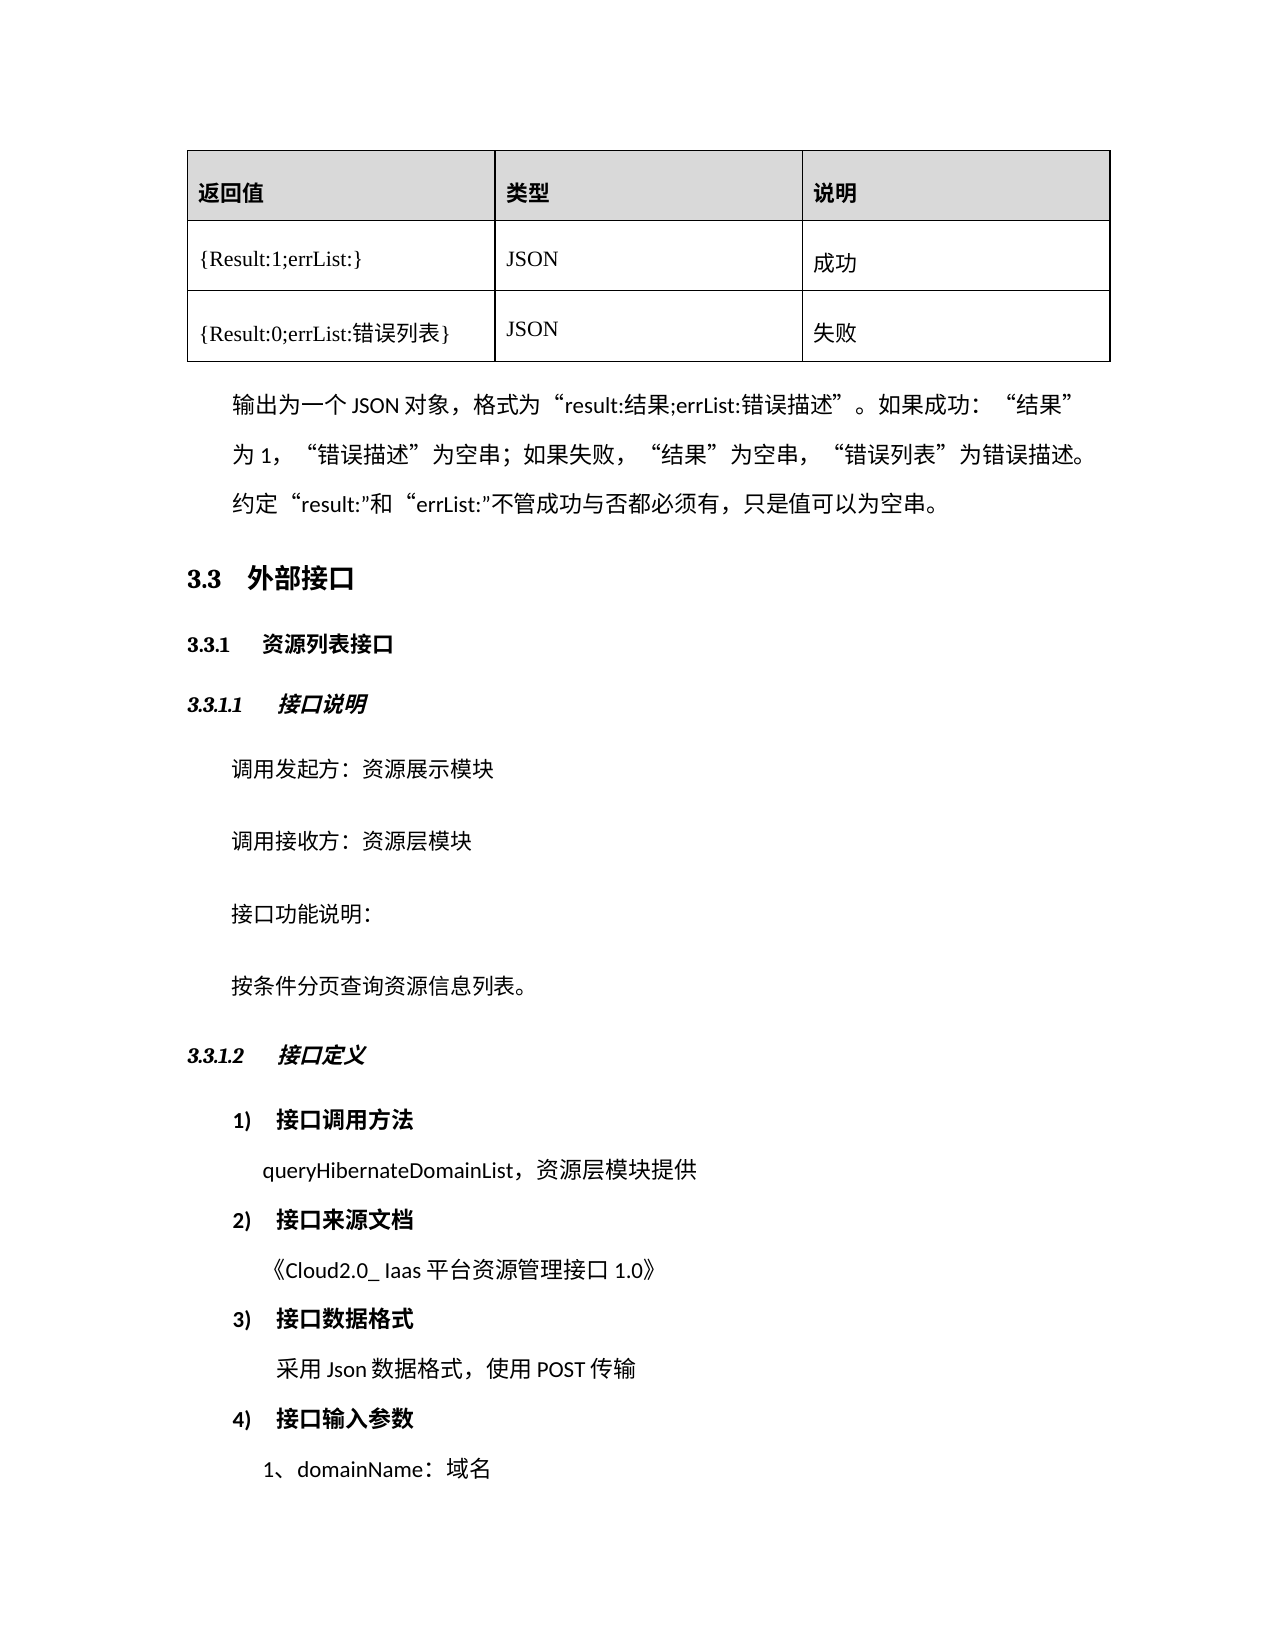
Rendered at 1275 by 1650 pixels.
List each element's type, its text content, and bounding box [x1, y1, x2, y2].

table_header 返回值 [188, 151, 494, 220]
list 采用Json数据格式，使用POST传输 [276, 1351, 1087, 1384]
list 接口输入参数 [232, 1401, 1087, 1434]
list 接口数据格式 [232, 1301, 1087, 1334]
text 接口功能说明： [231, 897, 1087, 928]
list 1、domainName：域名 [232, 1451, 1087, 1484]
table_cell 失败 [803, 291, 1109, 361]
text 按条件分页查询资源信息列表。 [231, 969, 1087, 1001]
subtitle 外部接口 [187, 557, 1087, 596]
subtitle 资源列表接口 [187, 627, 1087, 658]
text 调用接收方：资源层模块 [187, 824, 1087, 856]
text 调用发起方：资源展示模块 [187, 752, 1087, 783]
table_cell {Result:1;errList:} [188, 221, 494, 290]
list 《Cloud2.0_ Iaas平台资源管理接口1.0》 [232, 1252, 1087, 1285]
table_cell 成功 [803, 221, 1109, 290]
table_header 说明 [803, 151, 1109, 220]
table_header 类型 [496, 151, 802, 220]
list 接口调用方法 [232, 1102, 1087, 1135]
list 接口来源文档 [232, 1202, 1087, 1235]
list queryHibernateDomainList，资源层模块提供 [232, 1152, 1087, 1185]
subtitle 接口定义 [187, 1038, 1087, 1069]
list 输出为一个JSON对象，格式为“result:结果;errList:错误描述”。如果成功：“结果”为1，“错误描述”为空串；如果失败，“结果”为空串，“错误列表”为错误描述。约定“result:”和“errList:”不管成功与否都必须有，只是值可以为空串。 [232, 387, 1087, 519]
table_cell JSON [496, 291, 802, 361]
table_cell {Result:0;errList:错误列表} [188, 291, 494, 361]
table_cell JSON [496, 221, 802, 290]
subtitle 接口说明 [187, 687, 1087, 719]
